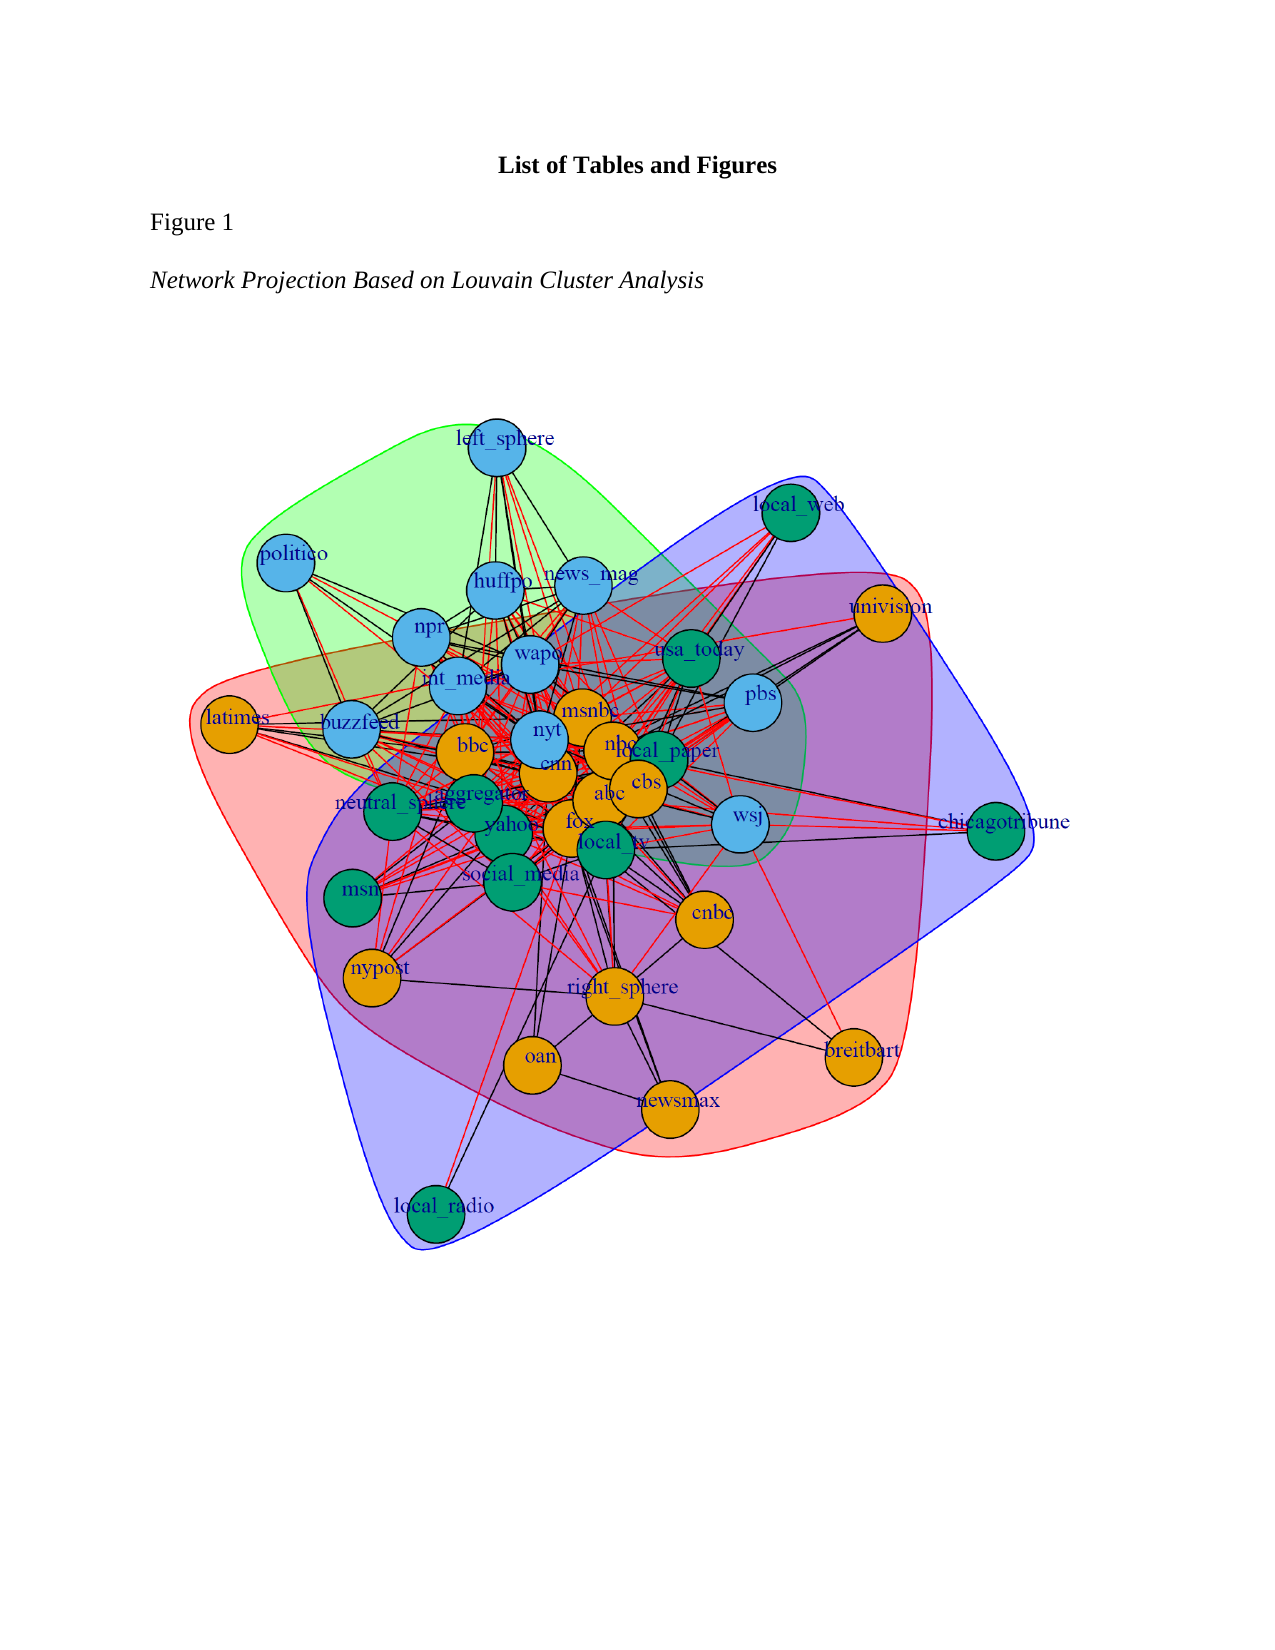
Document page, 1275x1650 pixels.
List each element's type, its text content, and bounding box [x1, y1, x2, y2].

text Network Projection Based on Louvain Cluster Analysis [150, 265, 1125, 294]
text Figure 1 [150, 207, 1125, 236]
text List of Tables and Figures [150, 150, 1125, 179]
picture [150, 322, 1125, 1340]
